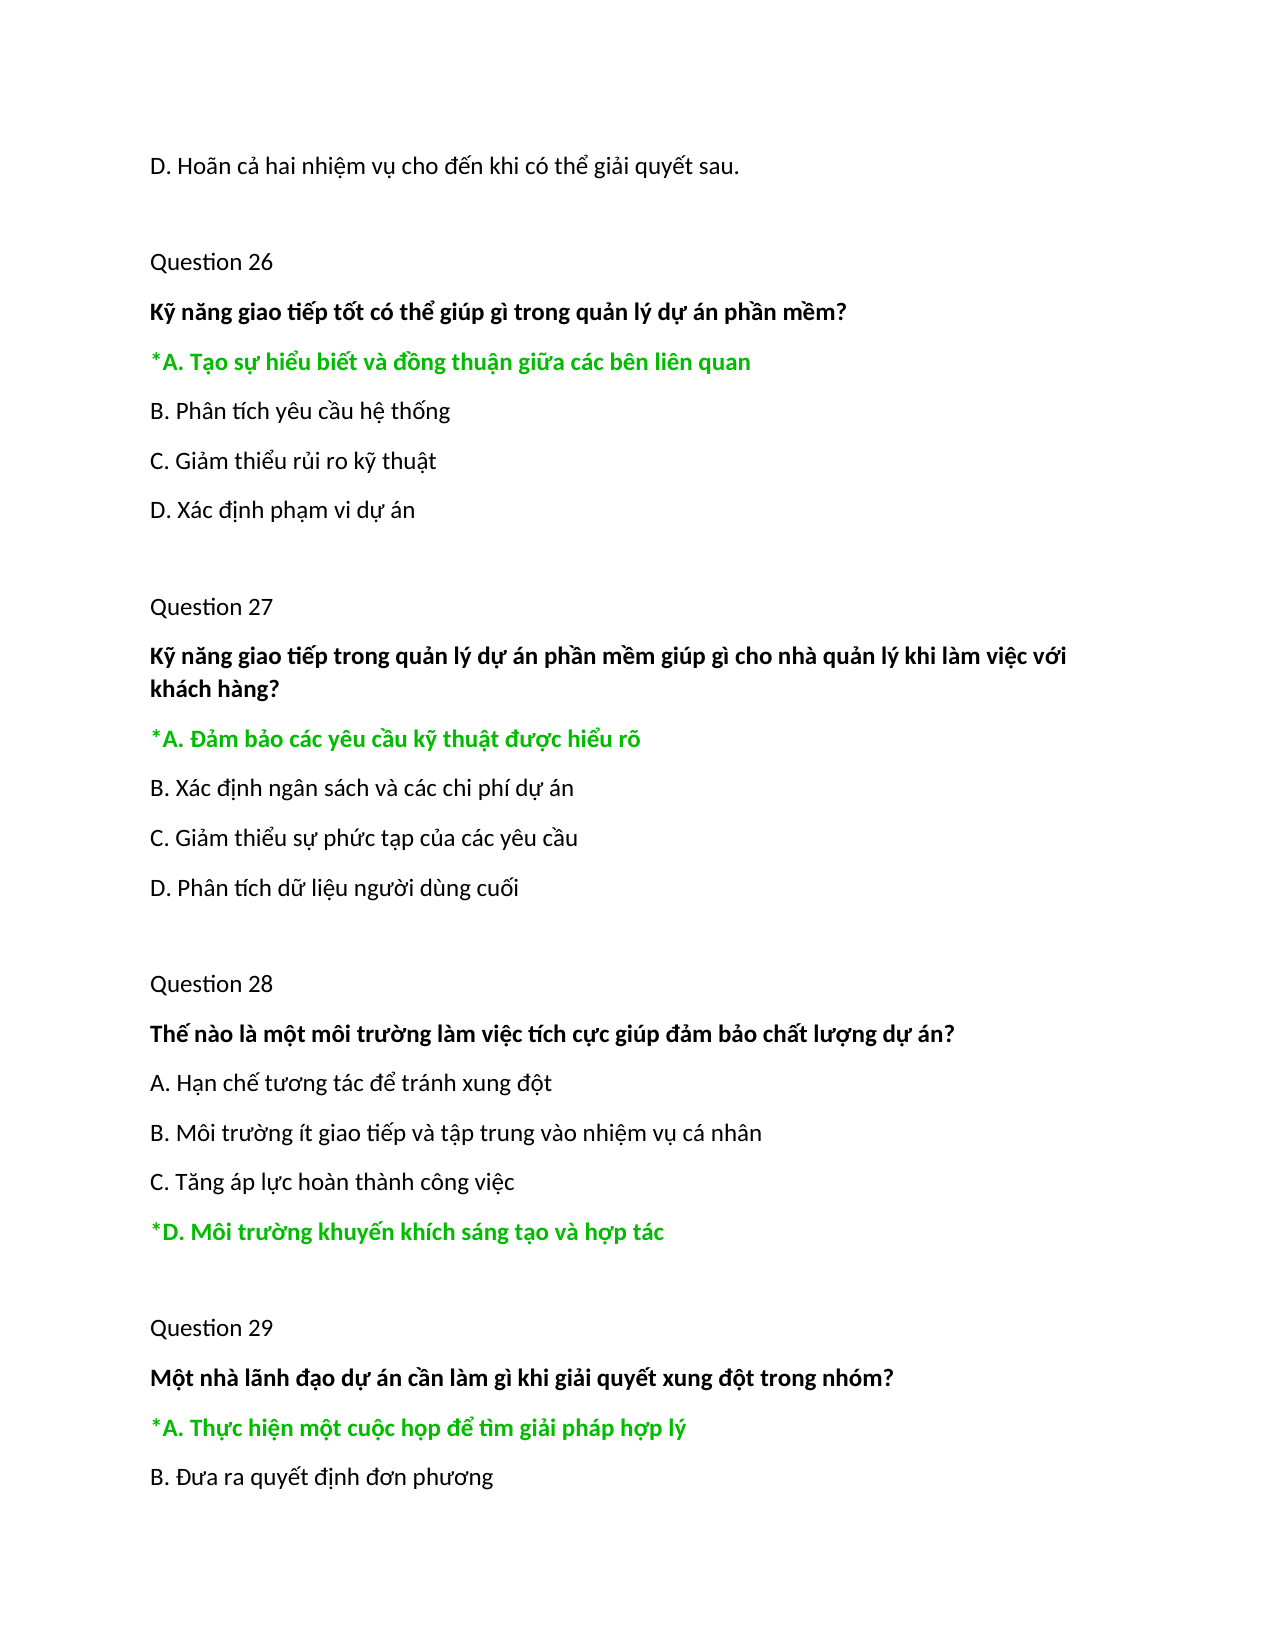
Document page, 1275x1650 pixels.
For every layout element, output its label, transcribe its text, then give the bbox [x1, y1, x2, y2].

text B. Xác định ngân sách và các chi phí dự án [150, 772, 1125, 803]
text B. Phân tích yêu cầu hệ thống [150, 395, 1125, 426]
text Thế nào là một môi trường làm việc tích cực giúp đảm bảo chất lượng dự án? [150, 1018, 1125, 1048]
text *A. Đảm bảo các yêu cầu kỹ thuật được hiểu rõ [150, 723, 1125, 753]
text Question 28 [150, 968, 1125, 999]
text A. Hạn chế tương tác để tránh xung đột [150, 1067, 1125, 1098]
text *A. Tạo sự hiểu biết và đồng thuận giữa các bên liên quan [150, 346, 1125, 376]
text Question 27 [150, 591, 1125, 621]
text Kỹ năng giao tiếp trong quản lý dự án phần mềm giúp gì cho nhà quản lý khi làm việc với khách hàng? [150, 640, 1125, 704]
text *D. Môi trường khuyến khích sáng tạo và hợp tác [150, 1216, 1125, 1247]
text B. Đưa ra quyết định đơn phương [150, 1461, 1125, 1492]
text C. Giảm thiểu rủi ro kỹ thuật [150, 445, 1125, 475]
text C. Tăng áp lực hoàn thành công việc [150, 1166, 1125, 1197]
text C. Giảm thiểu sự phức tạp của các yêu cầu [150, 822, 1125, 853]
text Question 29 [150, 1312, 1125, 1343]
text Kỹ năng giao tiếp tốt có thể giúp gì trong quản lý dự án phần mềm? [150, 296, 1125, 327]
text D. Phân tích dữ liệu người dùng cuối [150, 872, 1125, 902]
text D. Hoãn cả hai nhiệm vụ cho đến khi có thể giải quyết sau. [150, 150, 1125, 181]
text D. Xác định phạm vi dự án [150, 494, 1125, 525]
text Question 26 [150, 246, 1125, 277]
text Một nhà lãnh đạo dự án cần làm gì khi giải quyết xung đột trong nhóm? [150, 1362, 1125, 1393]
text *A. Thực hiện một cuộc họp để tìm giải pháp hợp lý [150, 1412, 1125, 1442]
text B. Môi trường ít giao tiếp và tập trung vào nhiệm vụ cá nhân [150, 1117, 1125, 1147]
